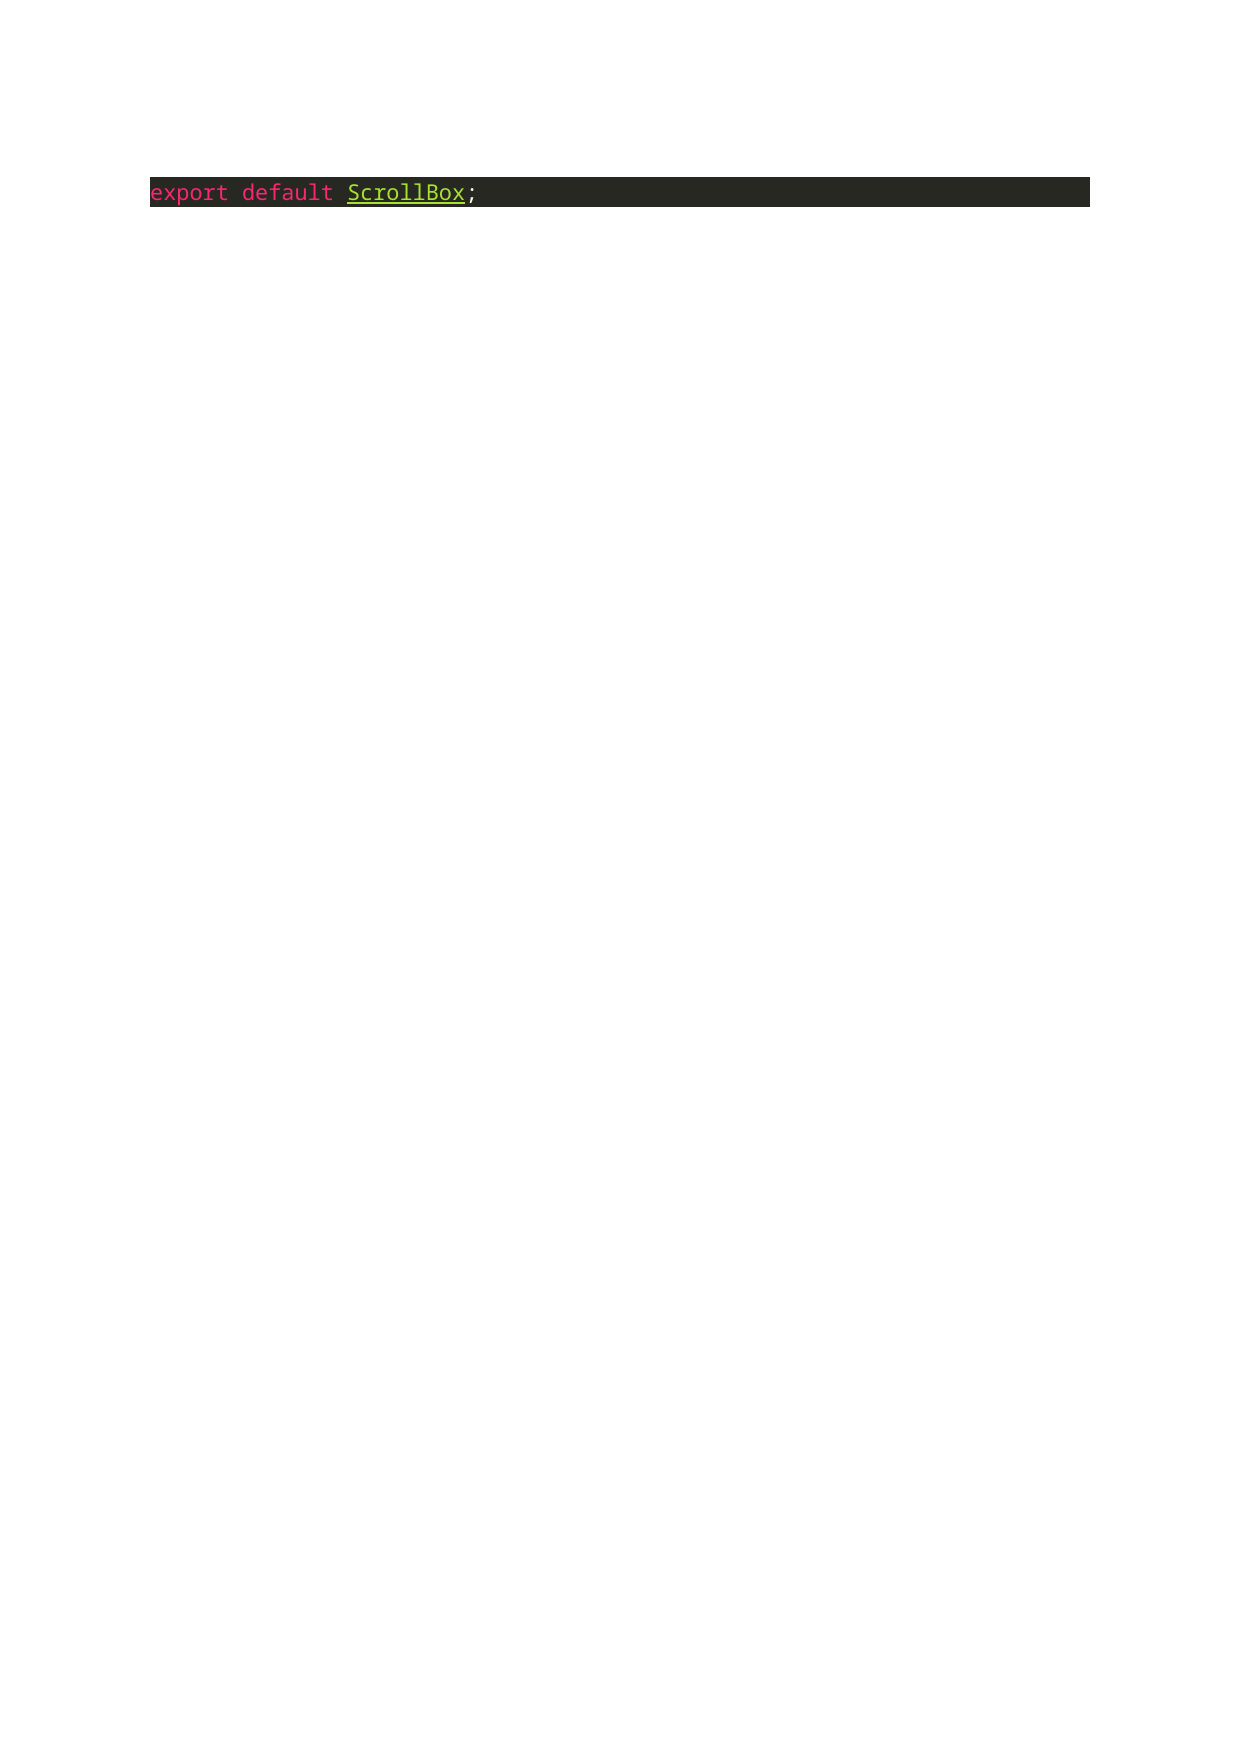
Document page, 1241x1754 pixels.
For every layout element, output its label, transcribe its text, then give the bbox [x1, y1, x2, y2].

text export default ScrollBox; [150, 177, 1090, 207]
